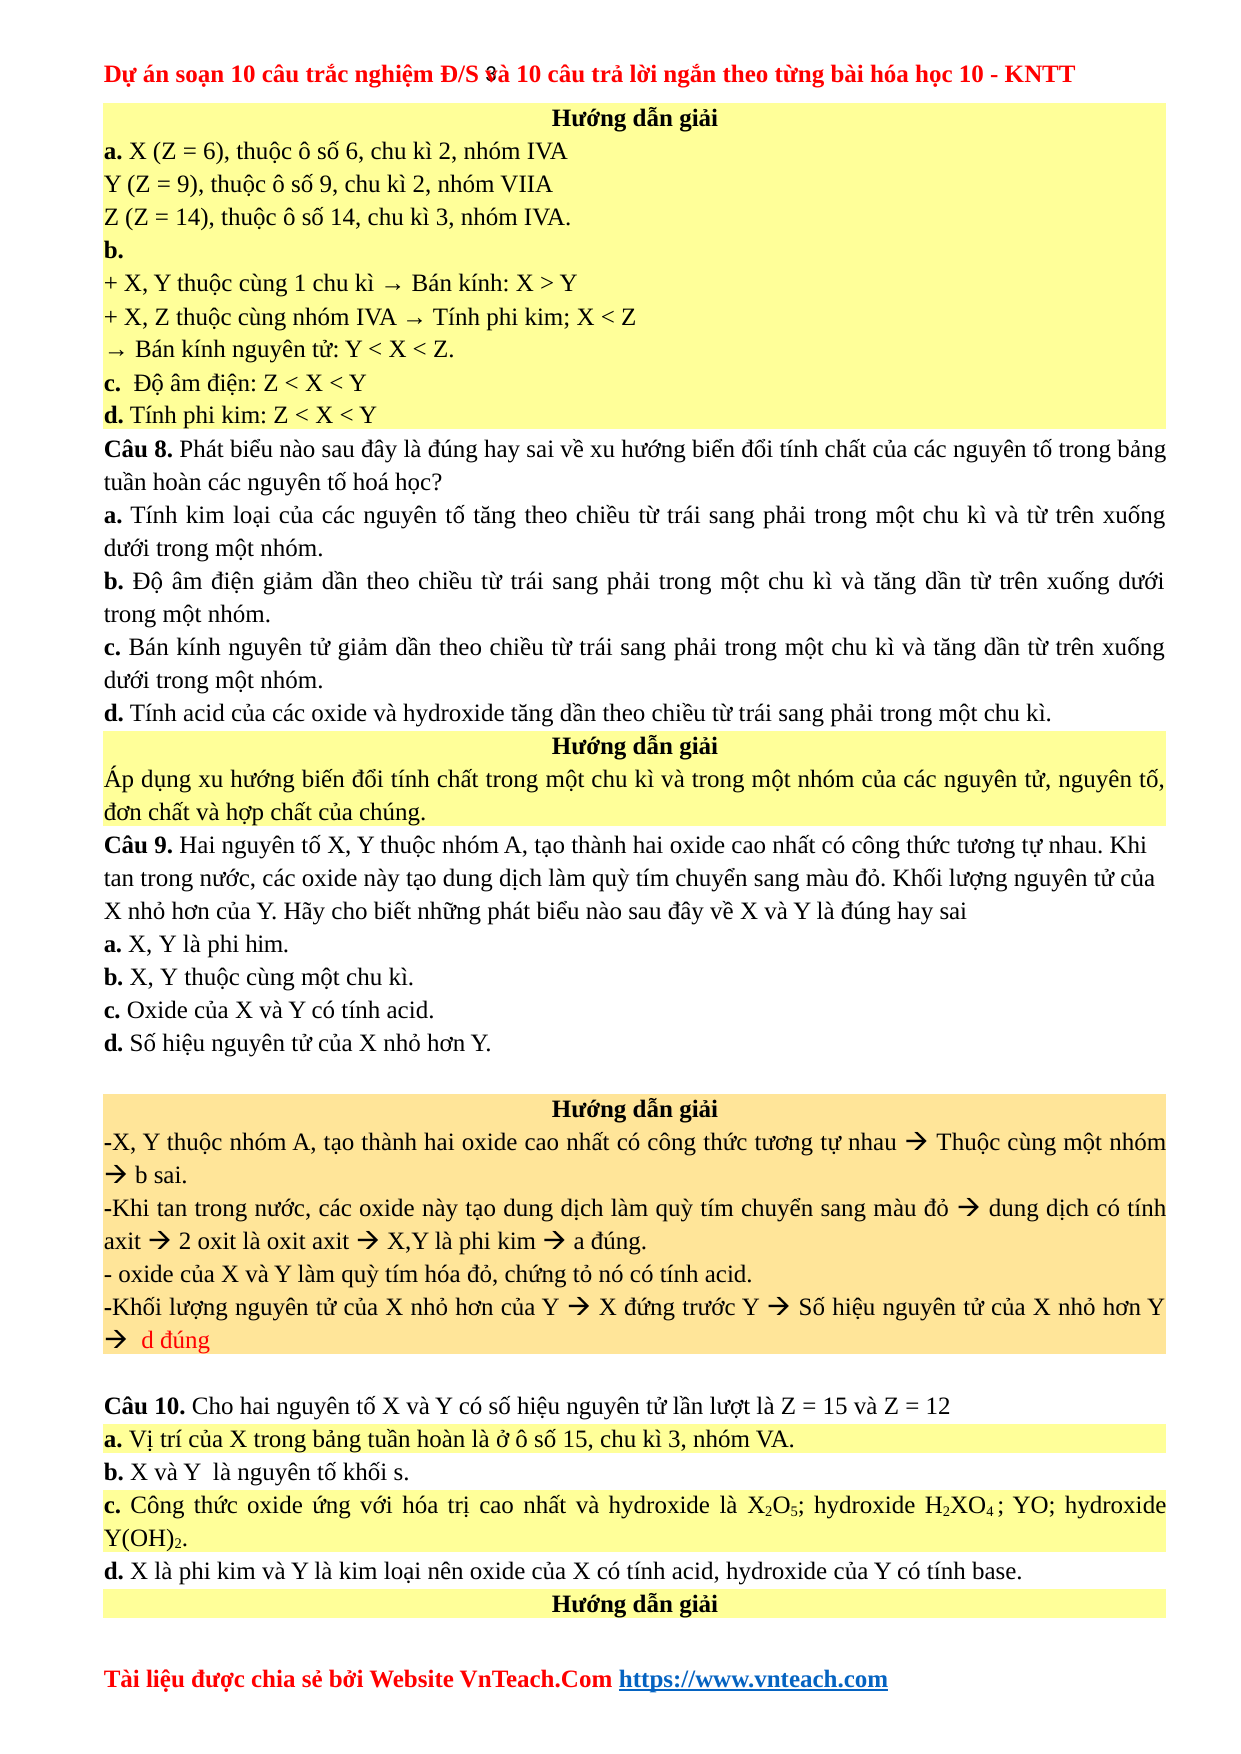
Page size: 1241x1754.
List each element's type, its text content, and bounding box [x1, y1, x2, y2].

text Câu 10. Cho hai nguyên tố X và Y có số hiệu nguyên tử lần lượt là Z = 15 và Z = 12 [103, 1391, 1166, 1420]
text a. X (Z = 6), thuộc ô số 6, chu kì 2, nhóm IVA [103, 136, 1166, 165]
text c. Công thức oxide ứng với hóa trị cao nhất và hydroxide là X2O5; hydroxide H2XO4 ; YO; hydroxide Y(OH)2. [103, 1490, 1166, 1552]
text -Khi tan trong nước, các oxide này tạo dung dịch làm quỳ tím chuyển sang màu đỏ dung dịch có tính axit 2 oxit là oxit axit X,Y là phi kim a đúng. [103, 1193, 1166, 1255]
text Z (Z = 14), thuộc ô số 14, chu kì 3, nhóm IVA. [103, 202, 1166, 231]
text a. X, Y là phi him. [103, 929, 1166, 958]
text + X, Y thuộc cùng 1 chu kì → Bán kính: X > Y [103, 268, 1166, 297]
list Câu 9. Hai nguyên tố X, Y thuộc nhóm A, tạo thành hai oxide cao nhất có công thức tương tự nhau. Khi tan trong nước, các oxide này tạo dung dịch làm quỳ tím chuyển sang màu đỏ. Khối lượng nguyên tử của X nhỏ hơn của Y. Hãy cho biết những phát biểu nào sau đây về X và Y là đúng hay sai [103, 830, 1166, 925]
text Hướng dẫn giải [103, 1094, 1166, 1123]
text a. Vị trí của X trong bảng tuần hoàn là ở ô số 15, chu kì 3, nhóm VA. [103, 1424, 1166, 1453]
text c. Độ âm điện: Z < X < Y [103, 368, 1166, 396]
text Hướng dẫn giải [103, 103, 1166, 132]
text Hướng dẫn giải [103, 1589, 1166, 1618]
text -X, Y thuộc nhóm A, tạo thành hai oxide cao nhất có công thức tương tự nhau Thuộc cùng một nhóm b sai. [103, 1127, 1166, 1189]
text a. Tính kim loại của các nguyên tố tăng theo chiều từ trái sang phải trong một chu kì và từ trên xuống dưới trong một nhóm. [103, 500, 1166, 561]
text Y (Z = 9), thuộc ô số 9, chu kì 2, nhóm VIIA [103, 169, 1166, 198]
text + X, Z thuộc cùng nhóm IVA → Tính phi kim; X < Z [103, 302, 1166, 330]
text b. X, Y thuộc cùng một chu kì. [103, 962, 1166, 991]
text d. Tính acid của các oxide và hydroxide tăng dần theo chiều từ trái sang phải trong một chu kì. [103, 698, 1166, 727]
text d. Tính phi kim: Z < X < Y [103, 401, 1166, 429]
list Câu 8. Phát biểu nào sau đây là đúng hay sai về xu hướng biển đổi tính chất của các nguyên tố trong bảng tuần hoàn các nguyên tố hoá học? [103, 434, 1166, 495]
text d. Số hiệu nguyên tử của X nhỏ hơn Y. [103, 1028, 1166, 1057]
text b. [103, 236, 1166, 264]
text c. Oxide của X và Y có tính acid. [103, 995, 1166, 1024]
text d. X là phi kim và Y là kim loại nên oxide của X có tính acid, hydroxide của Y có tính base. [103, 1556, 1166, 1585]
text b. X và Y là nguyên tố khối s. [103, 1457, 1166, 1486]
text c. Bán kính nguyên tử giảm dần theo chiều từ trái sang phải trong một chu kì và tăng dần từ trên xuống dưới trong một nhóm. [103, 632, 1166, 693]
text Hướng dẫn giải [103, 731, 1166, 759]
text Áp dụng xu hướng biến đổi tính chất trong một chu kì và trong một nhóm của các nguyên tử, nguyên tố, đơn chất và hợp chất của chúng. [103, 764, 1166, 826]
text - oxide của X và Y làm quỳ tím hóa đỏ, chứng tỏ nó có tính acid. [103, 1259, 1166, 1288]
text b. Độ âm điện giảm dần theo chiều từ trái sang phải trong một chu kì và tăng dần từ trên xuống dưới trong một nhóm. [103, 566, 1166, 627]
text → Bán kính nguyên tử: Y < X < Z. [103, 334, 1166, 363]
text -Khối lượng nguyên tử của X nhỏ hơn của Y X đứng trước Y Số hiệu nguyên tử của X nhỏ hơn Y d đúng [103, 1292, 1166, 1354]
